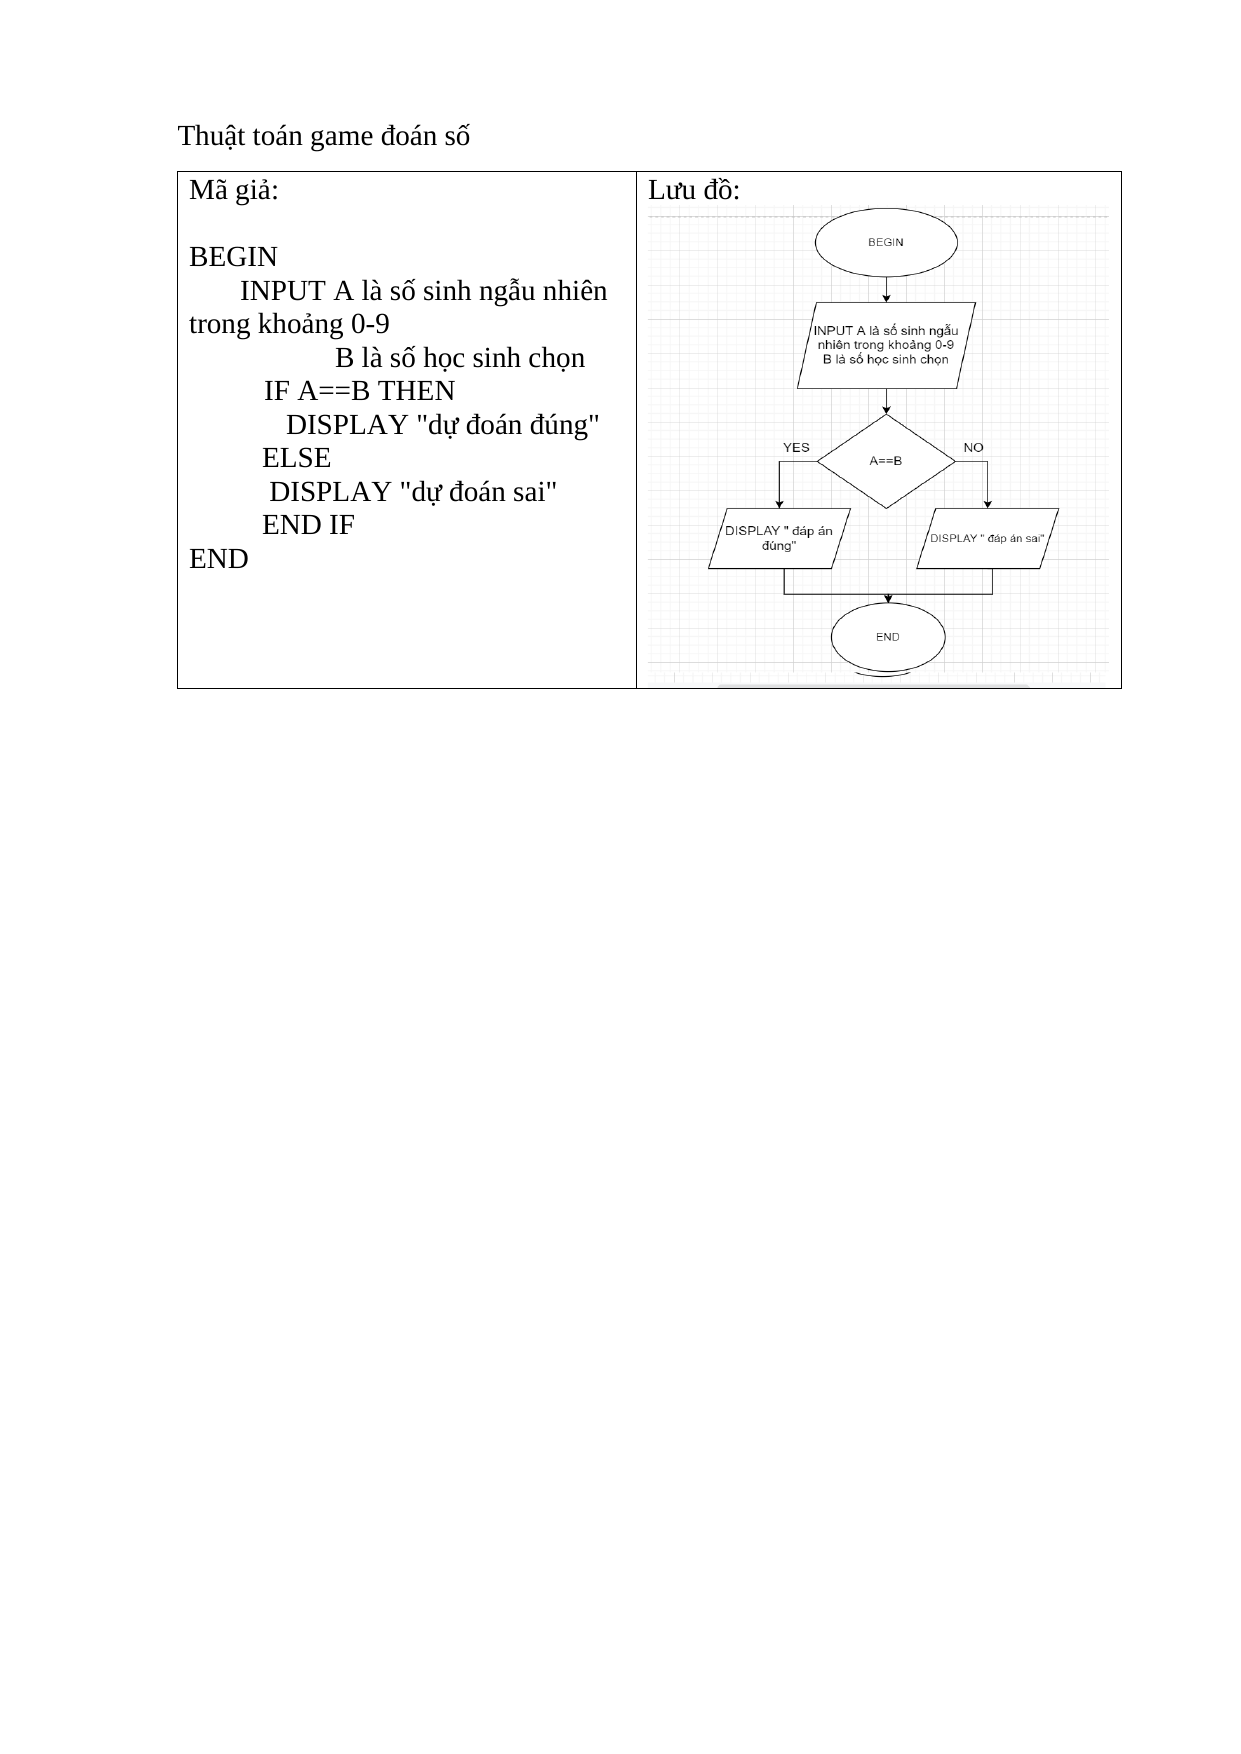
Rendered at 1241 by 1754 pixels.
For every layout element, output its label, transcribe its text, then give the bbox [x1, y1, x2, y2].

text Thuật toán game đoán số [177, 118, 1122, 152]
table_header Lưu đồ: [637, 172, 1121, 688]
table_header Mã giả: BEGIN INPUT A là số sinh ngẫu nhiên trong khoảng 0-9 B là số học sinh chọn IF A==B THEN DISPLAY "dự đoán đúng" ELSE DISPLAY "dự đoán sai" END IF END [178, 172, 636, 688]
picture [647, 205, 1109, 688]
